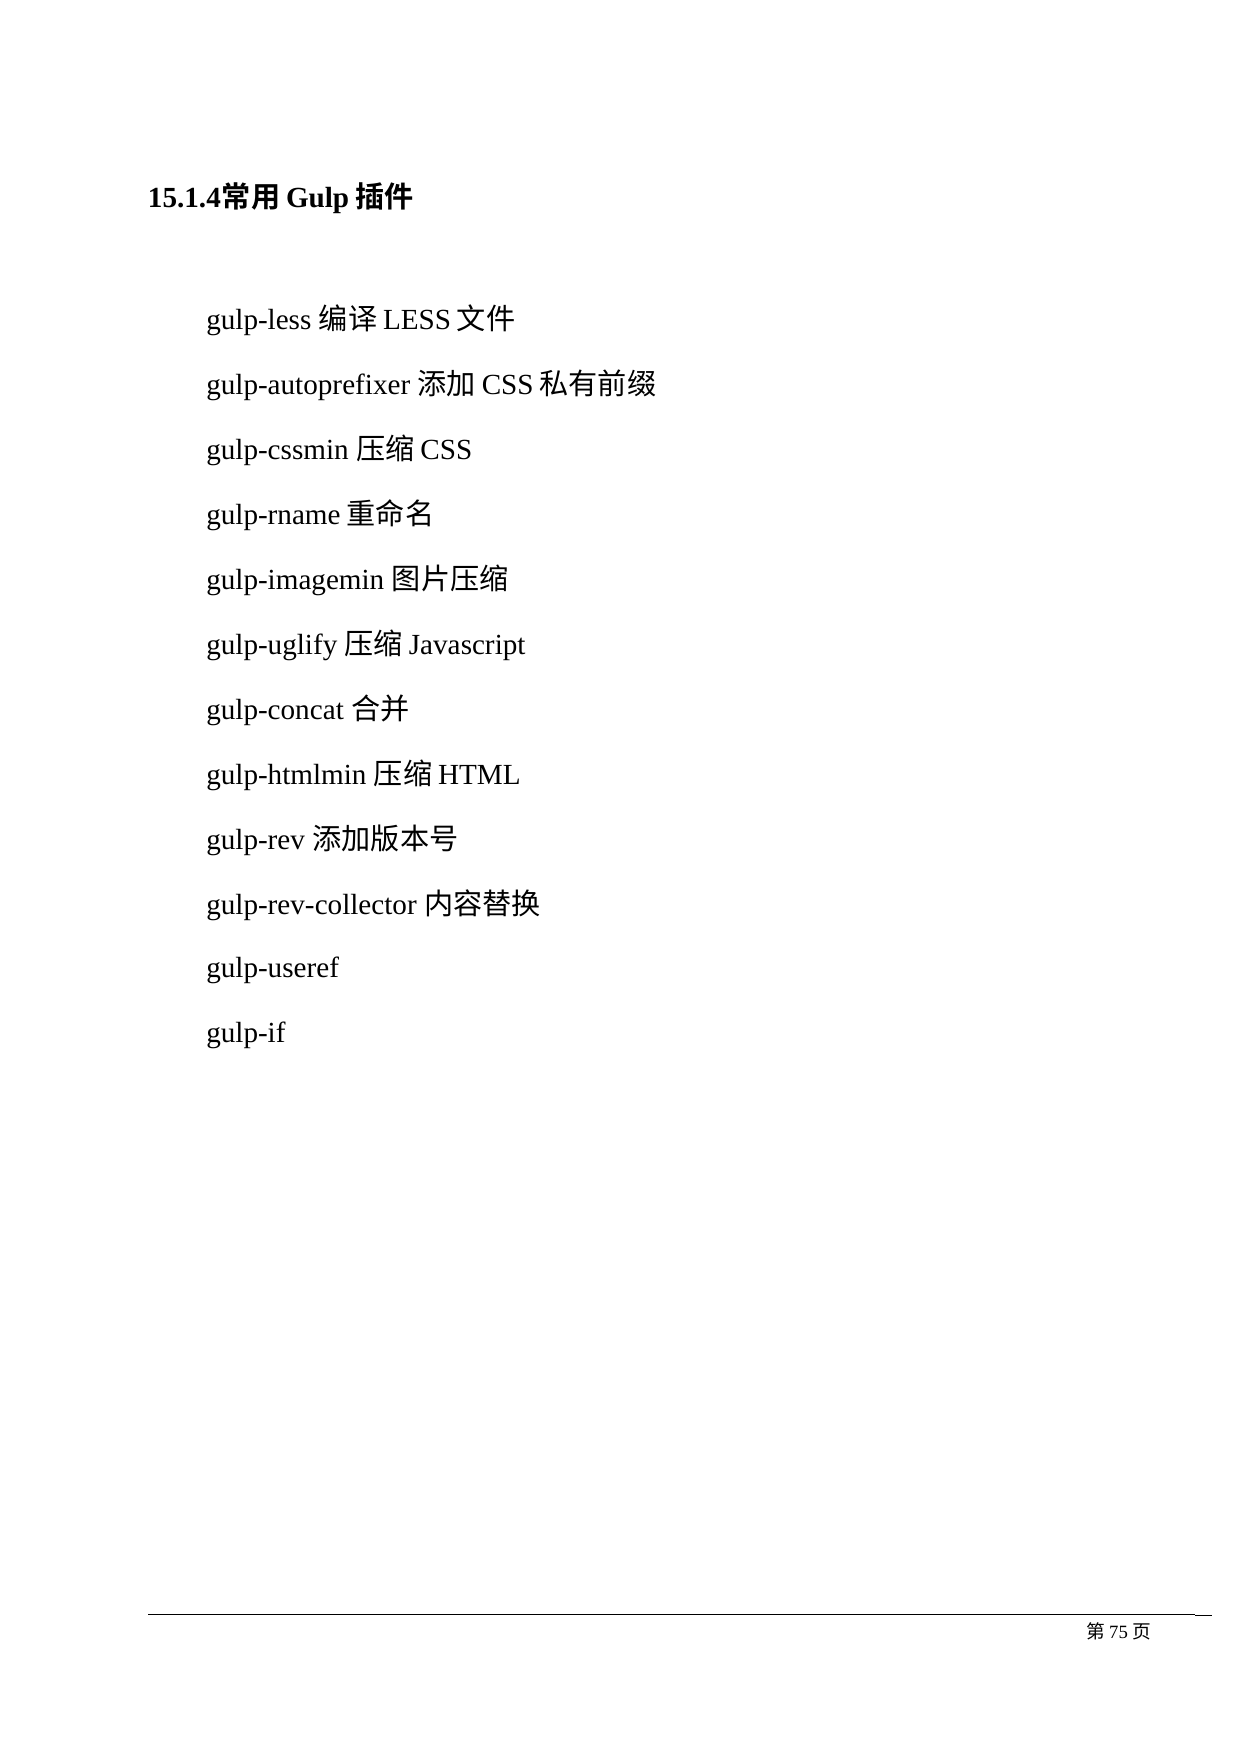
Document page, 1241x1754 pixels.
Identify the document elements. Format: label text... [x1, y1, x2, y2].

text gulp-if [148, 999, 1152, 1064]
text gulp-autoprefixer 添加CSS私有前缀 [148, 349, 1152, 414]
text gulp-rev-collector 内容替换 [148, 869, 1152, 934]
text gulp-useref [148, 934, 1152, 999]
text gulp-concat 合并 [148, 674, 1152, 739]
text gulp-uglify 压缩Javascript [148, 609, 1152, 674]
subtitle 常用Gulp插件 [148, 162, 1152, 227]
text gulp-imagemin 图片压缩 [148, 544, 1152, 609]
text gulp-rev 添加版本号 [148, 804, 1152, 869]
text gulp-htmlmin 压缩HTML [148, 739, 1152, 804]
text gulp-less 编译LESS文件 [148, 284, 1152, 349]
text gulp-rname重命名 [148, 479, 1152, 544]
text gulp-cssmin 压缩CSS [148, 414, 1152, 479]
